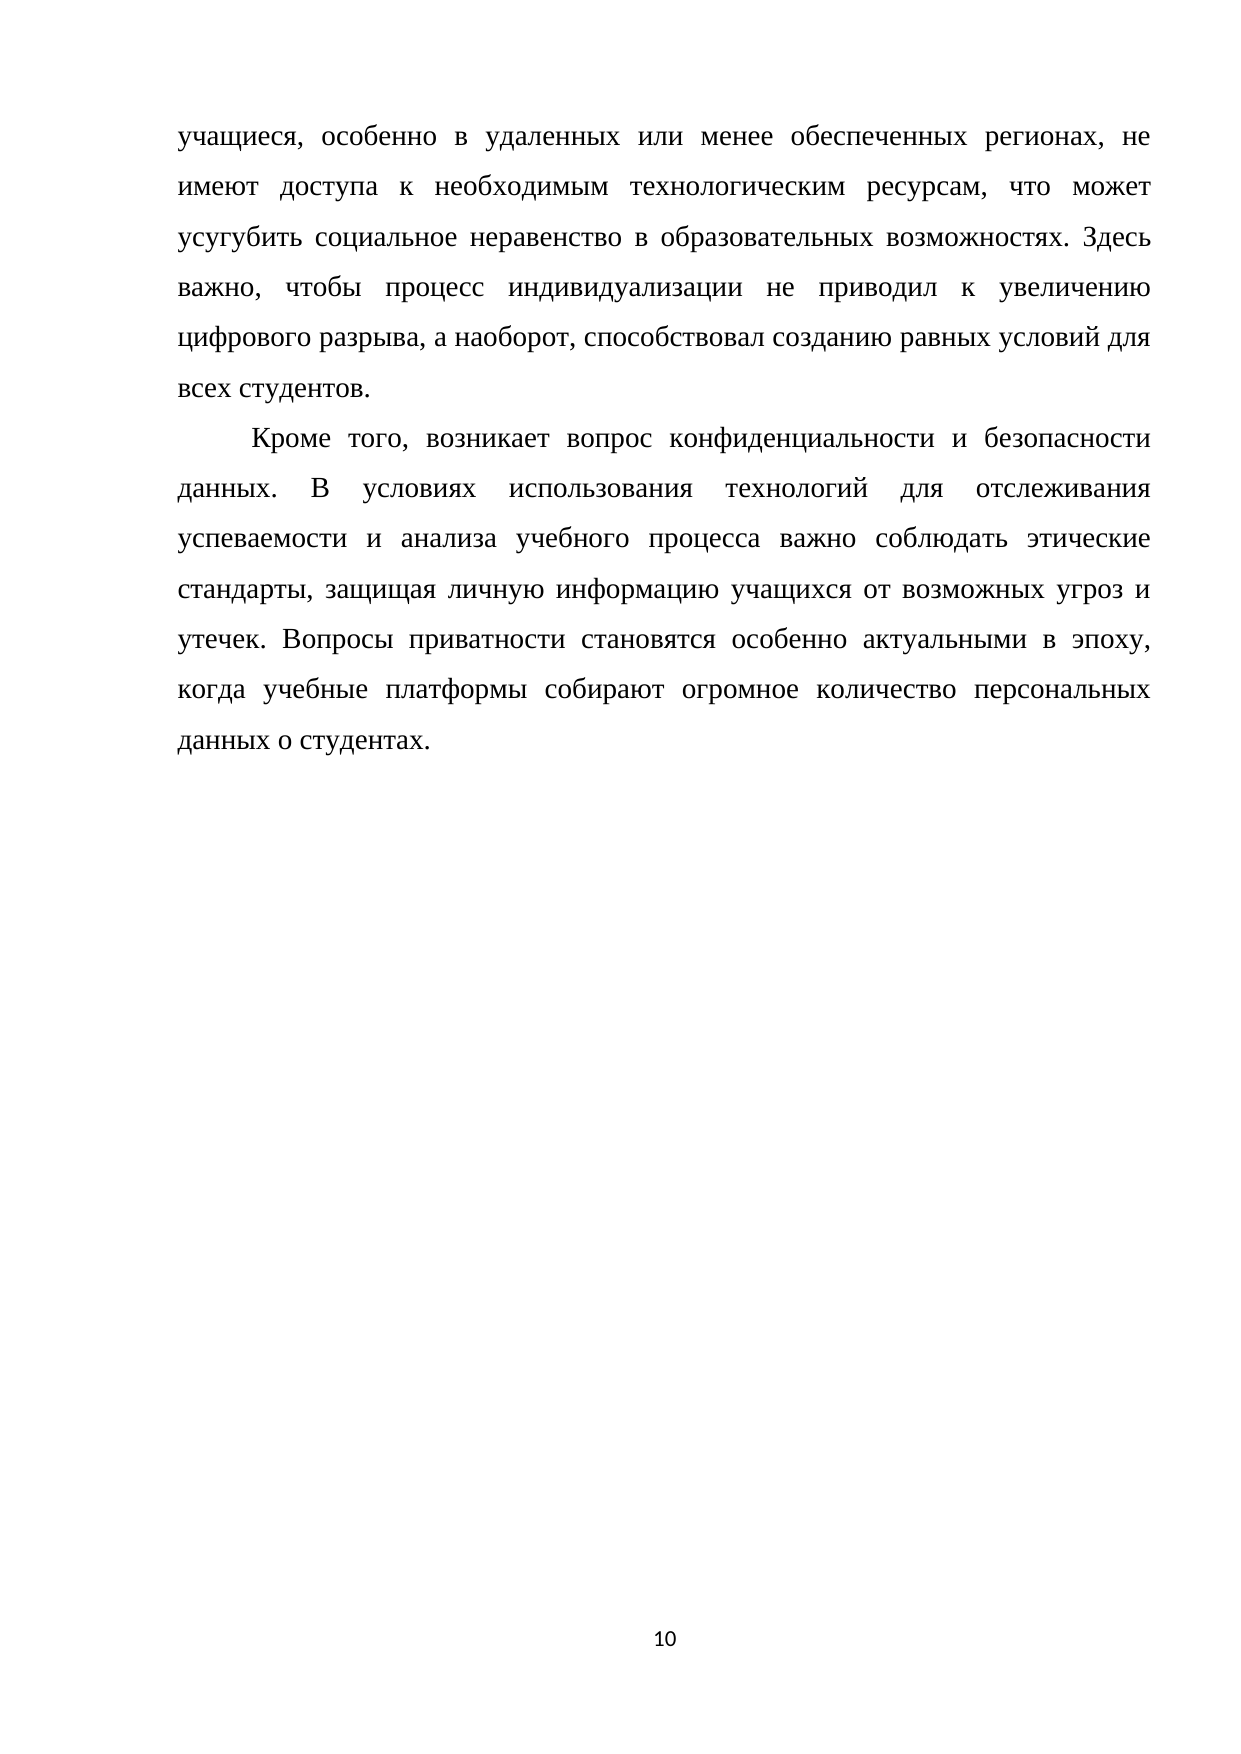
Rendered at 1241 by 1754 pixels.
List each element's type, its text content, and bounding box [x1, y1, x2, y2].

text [177, 118, 1152, 403]
text Кроме того, возникает вопрос конфиденциальности и безопасности данных. В условиях использования технологий для отслеживания успеваемости и анализа учебного процесса важно соблюдать этические стандарты, защищая личную информацию учащихся от возможных угроз и утечек. Вопросы приватности становятся особенно актуальными в эпоху, когда учебные платформы собирают огромное количество персональных данных о студентах. [177, 420, 1152, 755]
